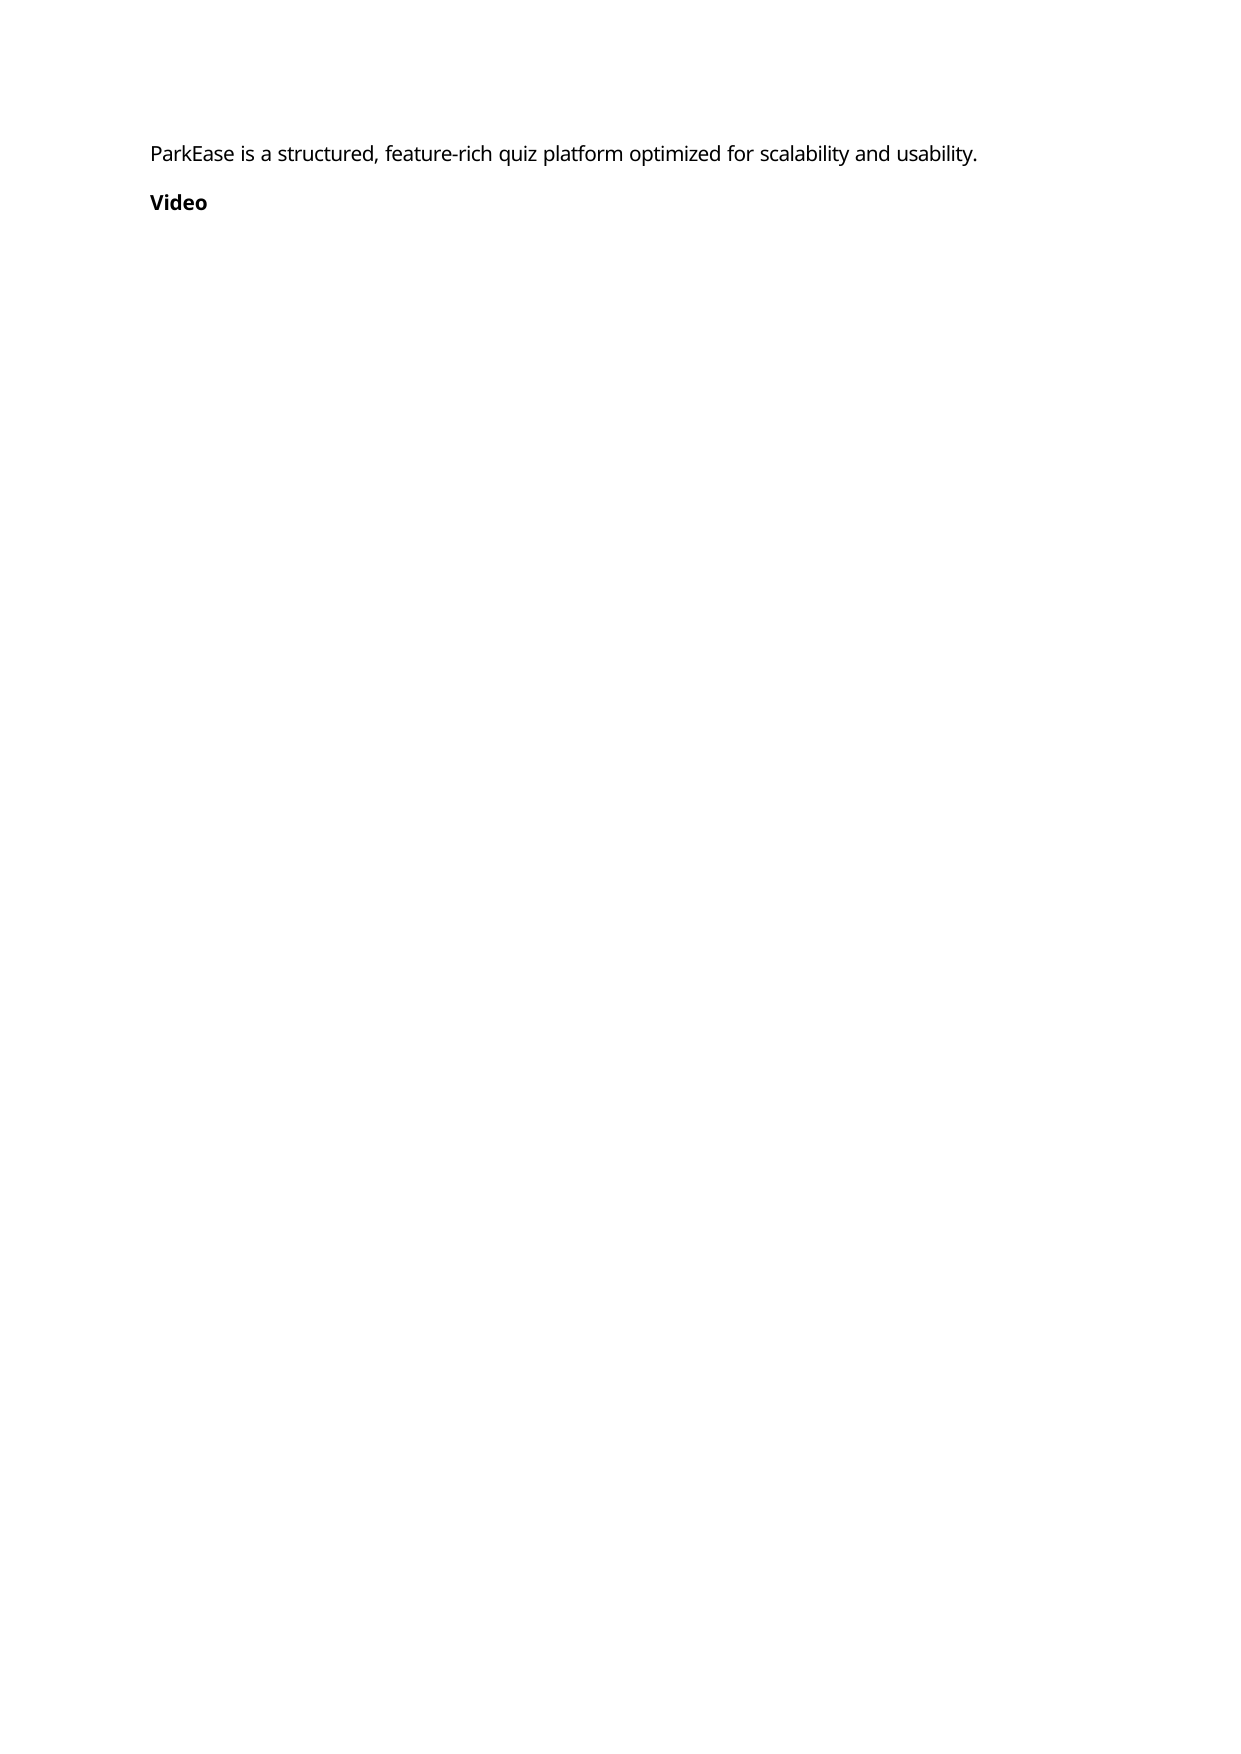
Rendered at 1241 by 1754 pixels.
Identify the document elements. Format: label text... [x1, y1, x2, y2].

subtitle Video [150, 188, 1093, 217]
text ParkEase is a structured, feature-rich quiz platform optimized for scalability and usability. [150, 139, 1093, 168]
